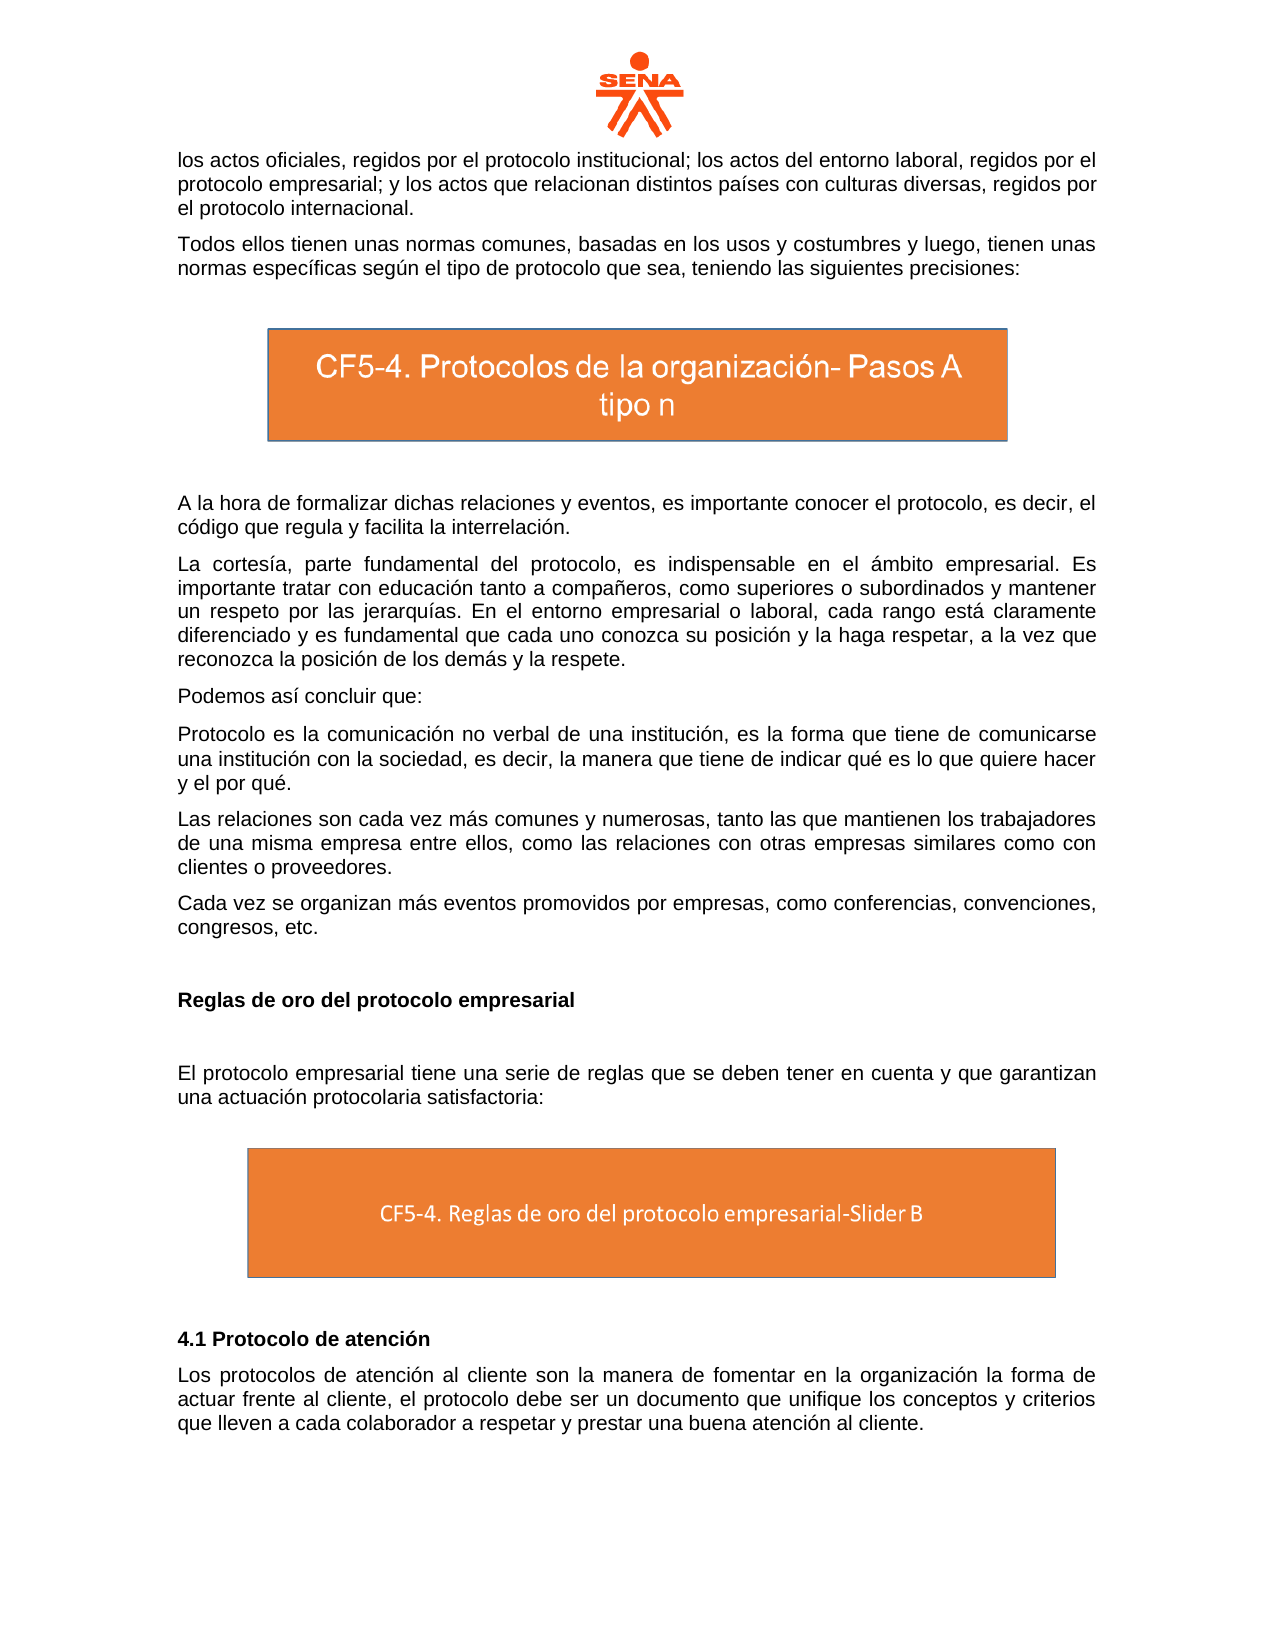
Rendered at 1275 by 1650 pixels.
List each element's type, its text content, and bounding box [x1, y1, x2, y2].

text Reglas de oro del protocolo empresarial [177, 988, 1098, 1012]
picture [585, 48, 690, 142]
picture [267, 328, 1008, 442]
text Podemos así concluir que: [177, 684, 1098, 708]
text A la hora de formalizar dichas relaciones y eventos, es importante conocer el protocolo, es decir, el código que regula y facilita la interrelación. [177, 491, 1098, 539]
text El protocolo empresarial tiene una serie de reglas que se deben tener en cuenta y que garantizan una actuación protocolaria satisfactoria: [177, 1061, 1098, 1109]
text Protocolo es la comunicación no verbal de una institución, es la forma que tiene de comunicarse una institución con la sociedad, es decir, la manera que tiene de indicar qué es lo que quiere hacer y el por qué. [177, 720, 1098, 794]
picture [247, 1148, 1056, 1278]
text Las relaciones son cada vez más comunes y numerosas, tanto las que mantienen los trabajadores de una misma empresa entre ellos, como las relaciones con otras empresas similares como con clientes o proveedores. [177, 807, 1098, 879]
text La cortesía, parte fundamental del protocolo, es indispensable en el ámbito empresarial. Es importante tratar con educación tanto a compañeros, como superiores o subordinados y mantener un respeto por las jerarquías. En el entorno empresarial o laboral, cada rango está claramente diferenciado y es fundamental que cada uno conozca su posición y la haga respetar, a la vez que reconozca la posición de los demás y la respete. [177, 551, 1098, 671]
text 4.1 Protocolo de atención [177, 1327, 1098, 1351]
text Todos ellos tienen unas normas comunes, basadas en los usos y costumbres y luego, tienen unas normas específicas según el tipo de protocolo que sea, teniendo las siguientes precisiones: [177, 232, 1098, 280]
text Cada vez se organizan más eventos promovidos por empresas, como conferencias, convenciones, congresos, etc. [177, 891, 1098, 939]
text Los protocolos de atención al cliente son la manera de fomentar en la organización la forma de actuar frente al cliente, el protocolo debe ser un documento que unifique los conceptos y criterios que lleven a cada colaborador a respetar y prestar una buena atención al cliente. [177, 1363, 1098, 1435]
